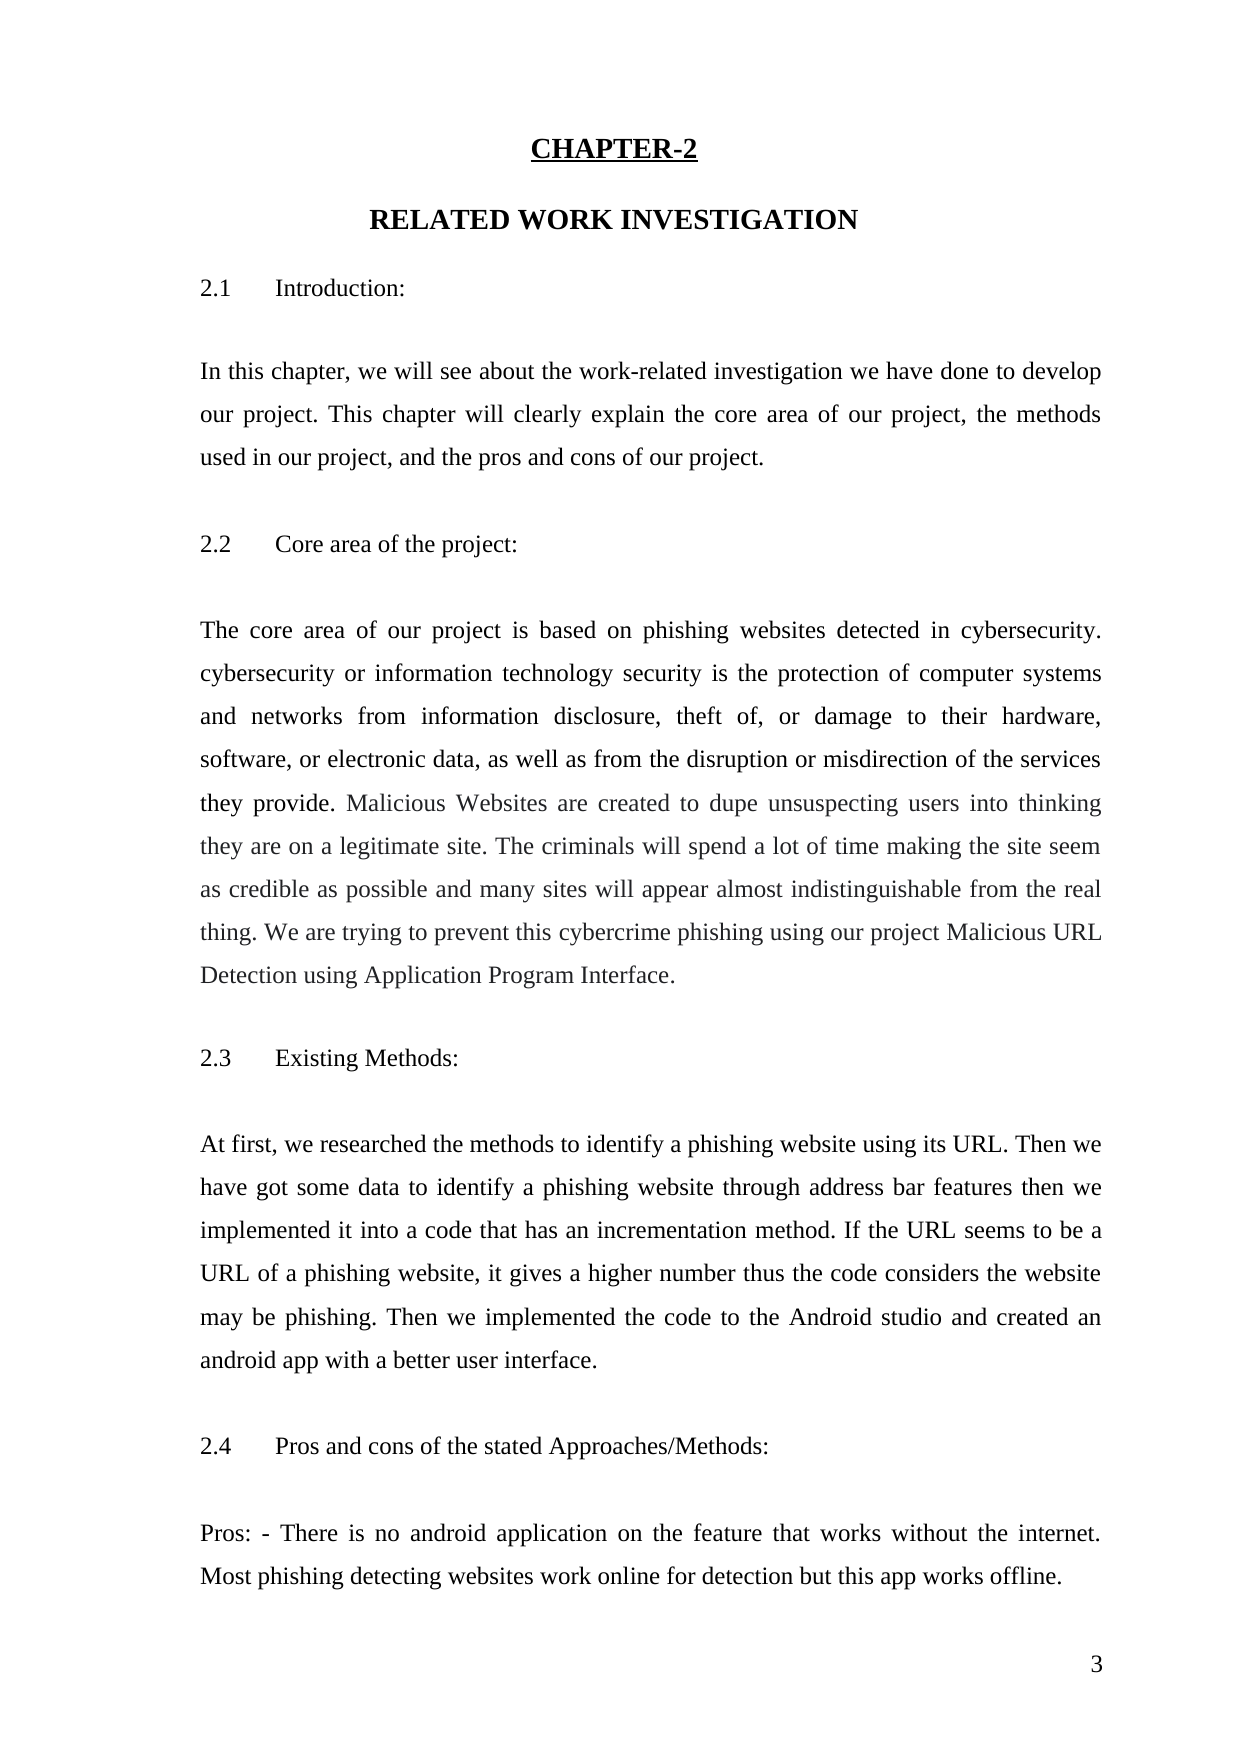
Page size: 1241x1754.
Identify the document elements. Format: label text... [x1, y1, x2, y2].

text 2.4 Pros and cons of the stated Approaches/Methods: [200, 1431, 1103, 1460]
text CHAPTER-2 [125, 131, 1103, 165]
text In this chapter, we will see about the work-related investigation we have done to develop our project. This chapter will clearly explain the core area of our project, the methods used in our project, and the pros and cons of our project. [200, 356, 1103, 471]
text 2.3 Existing Methods: [125, 1043, 1103, 1071]
text 2.1 Introduction: [125, 273, 1103, 302]
text The core area of our project is based on phishing websites detected in cybersecurity. cybersecurity or information technology security is the protection of computer systems and networks from information disclosure, theft of, or damage to their hardware, software, or electronic data, as well as from the disruption or misdirection of the services they provide. Malicious Websites are created to dupe unsuspecting users into thinking they are on a legitimate site. The criminals will spend a lot of time making the site seem as credible as possible and many sites will appear almost indistinguishable from the real thing. We are trying to prevent this cybercrime phishing using our project Malicious URL Detection using Application Program Interface. [200, 615, 1103, 989]
text 2.2 Core area of the project: [125, 529, 1103, 557]
text RELATED WORK INVESTIGATION [125, 202, 1103, 236]
text At first, we researched the methods to identify a phishing website using its URL. Then we have got some data to identify a phishing website through address bar features then we implemented it into a code that has an incrementation method. If the URL seems to be a URL of a phishing website, it gives a higher number thus the code considers the website may be phishing. Then we implemented the code to the Android studio and created an android app with a better user interface. [200, 1129, 1103, 1374]
text Pros: - There is no android application on the feature that works without the internet. Most phishing detecting websites work online for detection but this app works offline. [200, 1518, 1103, 1590]
